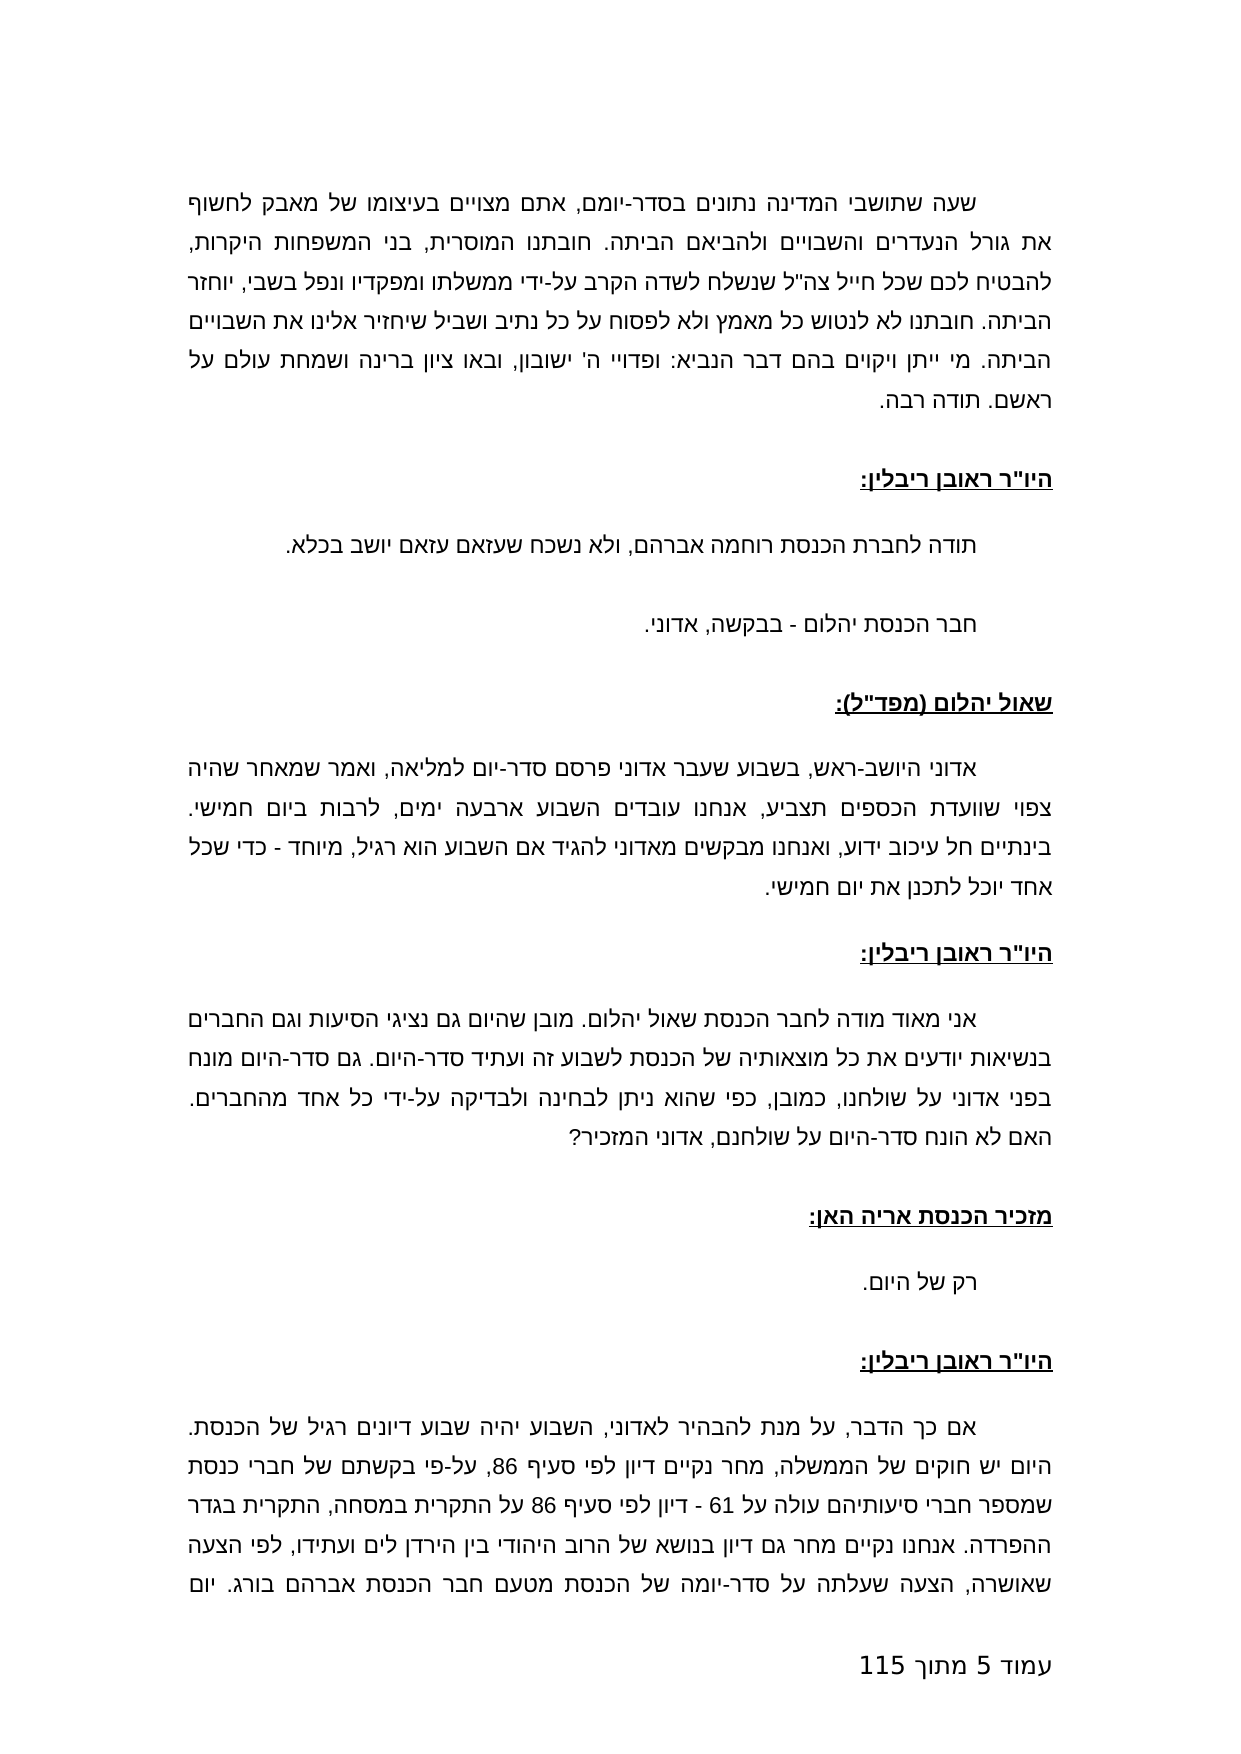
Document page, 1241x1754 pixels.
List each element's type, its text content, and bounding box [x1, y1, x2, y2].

text אני מאוד מודה לחבר הכנסת שאול יהלום. מובן שהיום גם נציגי הסיעות וגם החברים בנשיאות יודעים את כל מוצאותיה של הכנסת לשבוע זה ועתיד סדר-היום. גם סדר-היום מונח בפני אדוני על שולחנו, כמובן, כפי שהוא ניתן לבחינה ולבדיקה על-ידי כל אחד מהחברים. האם לא הונח סדר-היום על שולחנם, אדוני המזכיר? [187, 1006, 1053, 1150]
text אדוני היושב-ראש, בשבוע שעבר אדוני פרסם סדר-יום למליאה, ואמר שמאחר שהיה צפוי שוועדת הכספים תצביע, אנחנו עובדים השבוע ארבעה ימים, לרבות ביום חמישי. בינתיים חל עיכוב ידוע, ואנחנו מבקשים מאדוני להגיד אם השבוע הוא רגיל, מיוחד - כדי שכל אחד יוכל לתכנן את יום חמישי. [187, 755, 1053, 900]
text שאול יהלום (מפד"ל): [187, 689, 1053, 716]
text רק של היום. [187, 1269, 1053, 1295]
text חבר הכנסת יהלום - בבקשה, אדוני. [187, 611, 1053, 637]
text מזכיר הכנסת אריה האן: [187, 1203, 1053, 1229]
text היו"ר ראובן ריבלין: [187, 940, 1053, 966]
text היו"ר ראובן ריבלין: [187, 1348, 1053, 1374]
text היו"ר ראובן ריבלין: [187, 466, 1053, 492]
text תודה לחברת הכנסת רוחמה אברהם, ולא נשכח שעזאם עזאם יושב בכלא. [187, 532, 1053, 558]
text שעה שתושבי המדינה נתונים בסדר-יומם, אתם מצויים בעיצומו של מאבק לחשוף את גורל הנעדרים והשבויים ולהביאם הביתה. חובתנו המוסרית, בני המשפחות היקרות, להבטיח לכם שכל חייל צה"ל שנשלח לשדה הקרב על-ידי ממשלתו ומפקדיו ונפל בשבי, יוחזר הביתה. חובתנו לא לנטוש כל מאמץ ולא לפסוח על כל נתיב ושביל שיחזיר אלינו את השבויים הביתה. מי ייתן ויקוים בהם דבר הנביא: ופדויי ה' ישובון, ובאו ציון ברינה ושמחת עולם על ראשם. תודה רבה. [187, 189, 1053, 413]
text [187, 1413, 1053, 1598]
